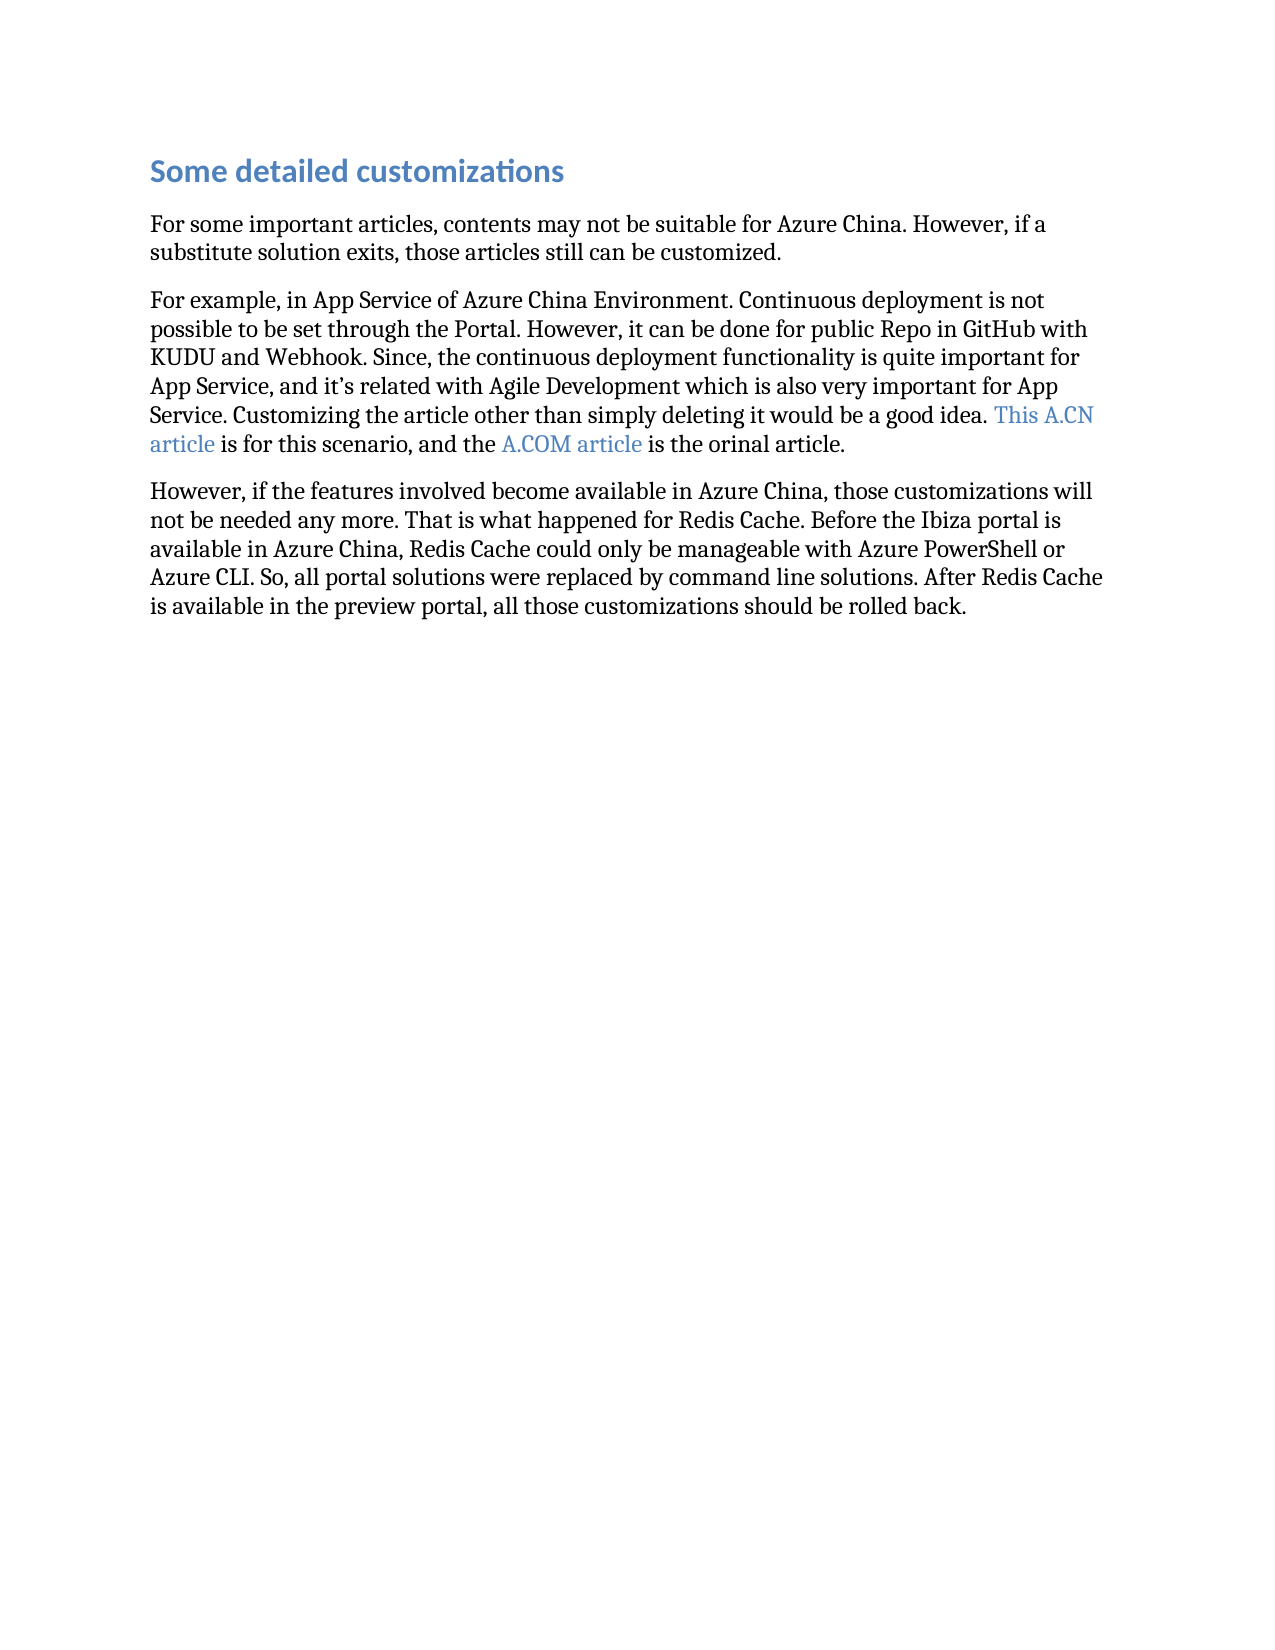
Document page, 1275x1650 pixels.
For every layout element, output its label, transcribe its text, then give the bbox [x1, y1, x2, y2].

text For some important articles, contents may not be suitable for Azure China. However, if a substitute solution exits, those articles still can be customized. [150, 209, 1125, 267]
text However, if the features involved become available in Azure China, those customizations will not be needed any more. That is what happened for Redis Cache. Before the Ibiza portal is available in Azure China, Redis Cache could only be manageable with Azure PowerShell or Azure CLI. So, all portal solutions were replaced by command line solutions. After Redis Cache is available in the preview portal, all those customizations should be rolled back. [150, 477, 1125, 621]
subtitle Some detailed customizations [150, 150, 1125, 191]
text For example, in App Service of Azure China Environment. Continuous deployment is not possible to be set through the Portal. However, it can be done for public Repo in GitHub with KUDU and Webhook. Since, the continuous deployment functionality is quite important for App Service, and it’s related with Agile Development which is also very important for App Service. Customizing the article other than simply deleting it would be a good idea. This A.CN article is for this scenario, and the A.COM article is the orinal article. [150, 286, 1125, 458]
